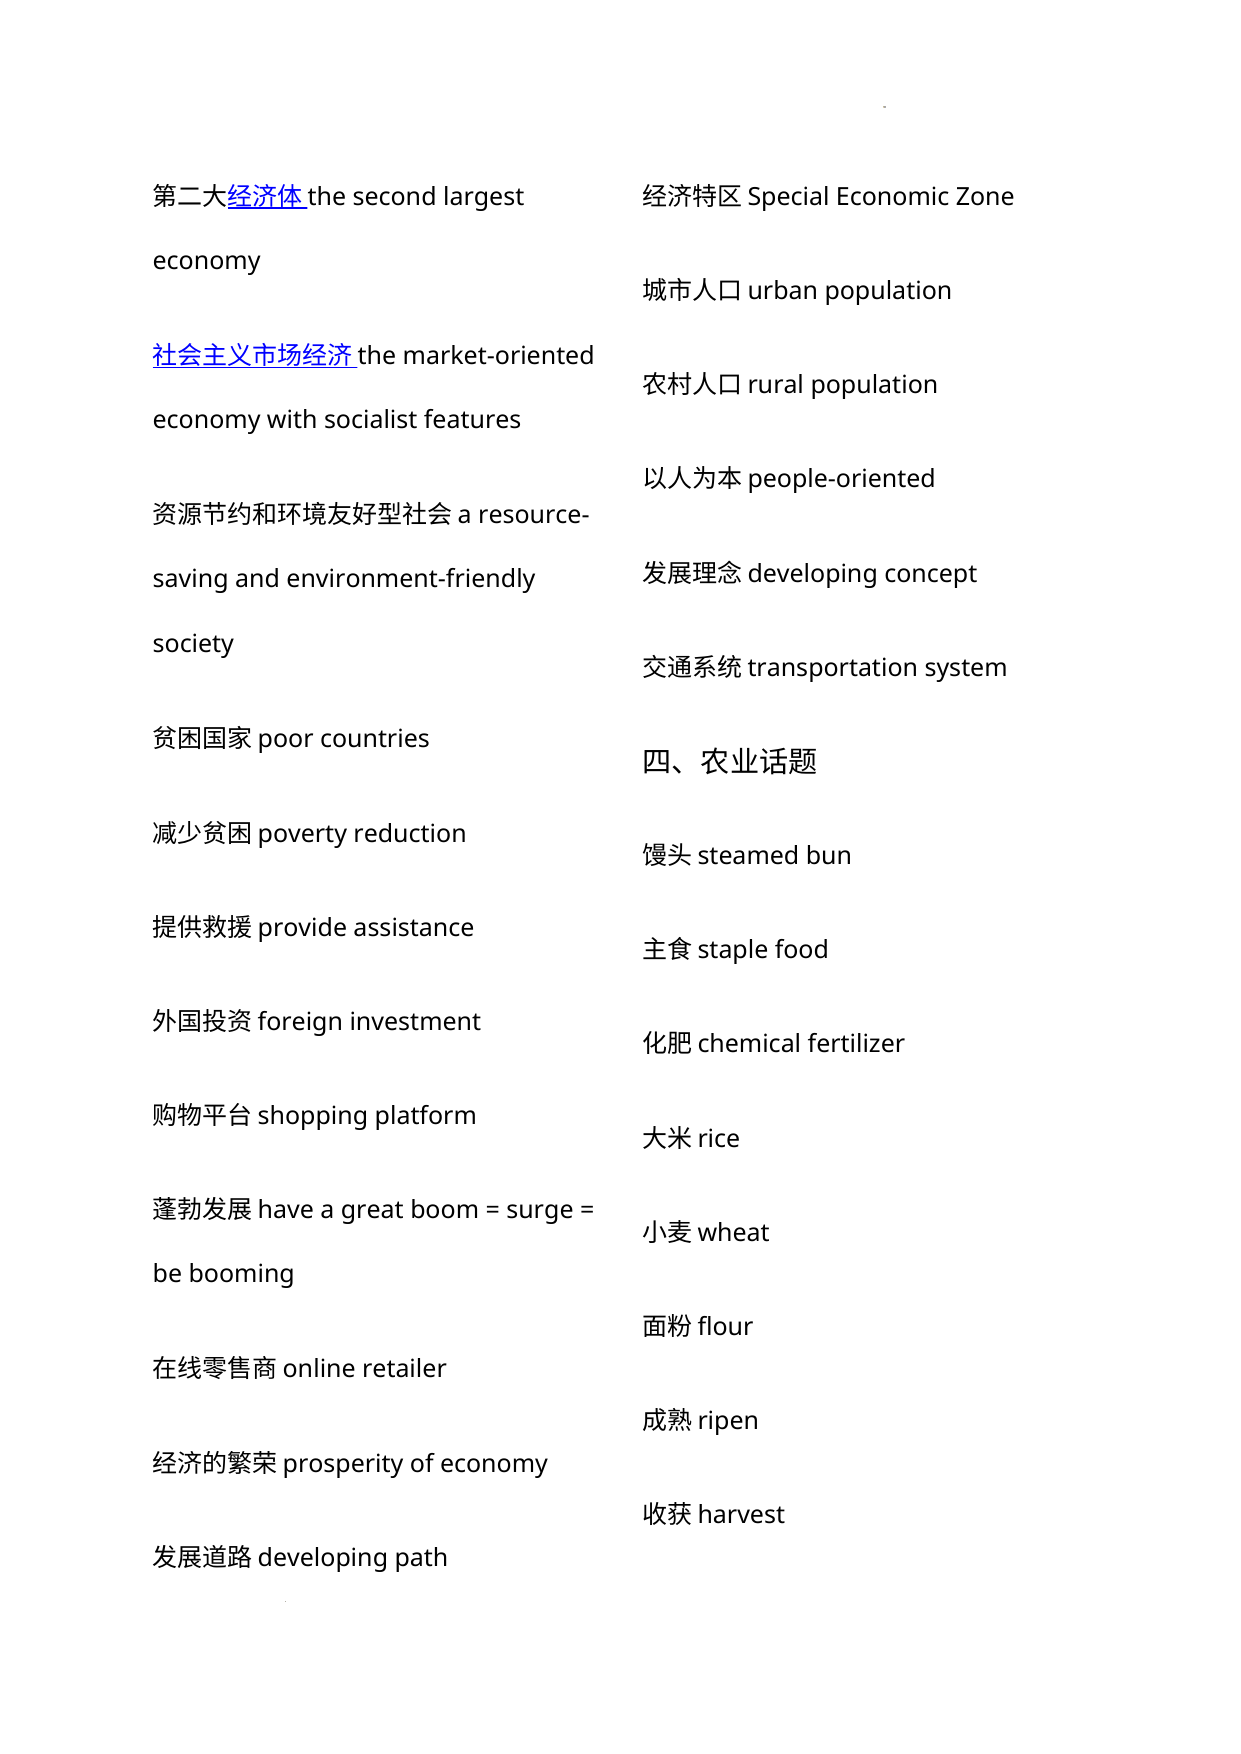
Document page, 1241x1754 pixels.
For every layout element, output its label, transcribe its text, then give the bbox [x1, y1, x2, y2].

text 主食staple food [642, 915, 1088, 980]
text 经济特区Special Economic Zone [642, 162, 1088, 227]
text 购物平台shopping platform [152, 1081, 598, 1146]
text 经济的繁荣prosperity of economy [152, 1429, 598, 1494]
text 发展道路developing path [152, 1523, 598, 1588]
text 四、农业话题 [642, 727, 1088, 792]
text 城市人口urban population [642, 256, 1088, 321]
text 第二大经济体the second largest economy [152, 162, 598, 292]
text 成熟ripen [642, 1386, 1088, 1451]
text 贫困国家poor countries [152, 704, 598, 769]
text 面粉flour [642, 1292, 1088, 1357]
text 农村人口rural population [642, 350, 1088, 415]
text 资源节约和环境友好型社会a resource-saving and environment-friendly society [152, 480, 598, 675]
text 社会主义市场经济the market-oriented economy with socialist features [152, 321, 598, 451]
text 大米rice [642, 1104, 1088, 1169]
text 收获harvest [642, 1480, 1088, 1545]
text 交通系统transportation system [642, 633, 1088, 698]
text 在线零售商online retailer [152, 1334, 598, 1399]
text 外国投资foreign investment [152, 987, 598, 1052]
text 以人为本people-oriented [642, 444, 1088, 509]
text 减少贫困poverty reduction [152, 799, 598, 864]
text 馒头steamed bun [642, 821, 1088, 886]
text 蓬勃发展have a great boom = surge = be booming [152, 1175, 598, 1305]
text 提供救援provide assistance [152, 893, 598, 958]
text 化肥chemical fertilizer [642, 1009, 1088, 1074]
text 发展理念developing concept [642, 539, 1088, 604]
text 小麦wheat [642, 1198, 1088, 1263]
